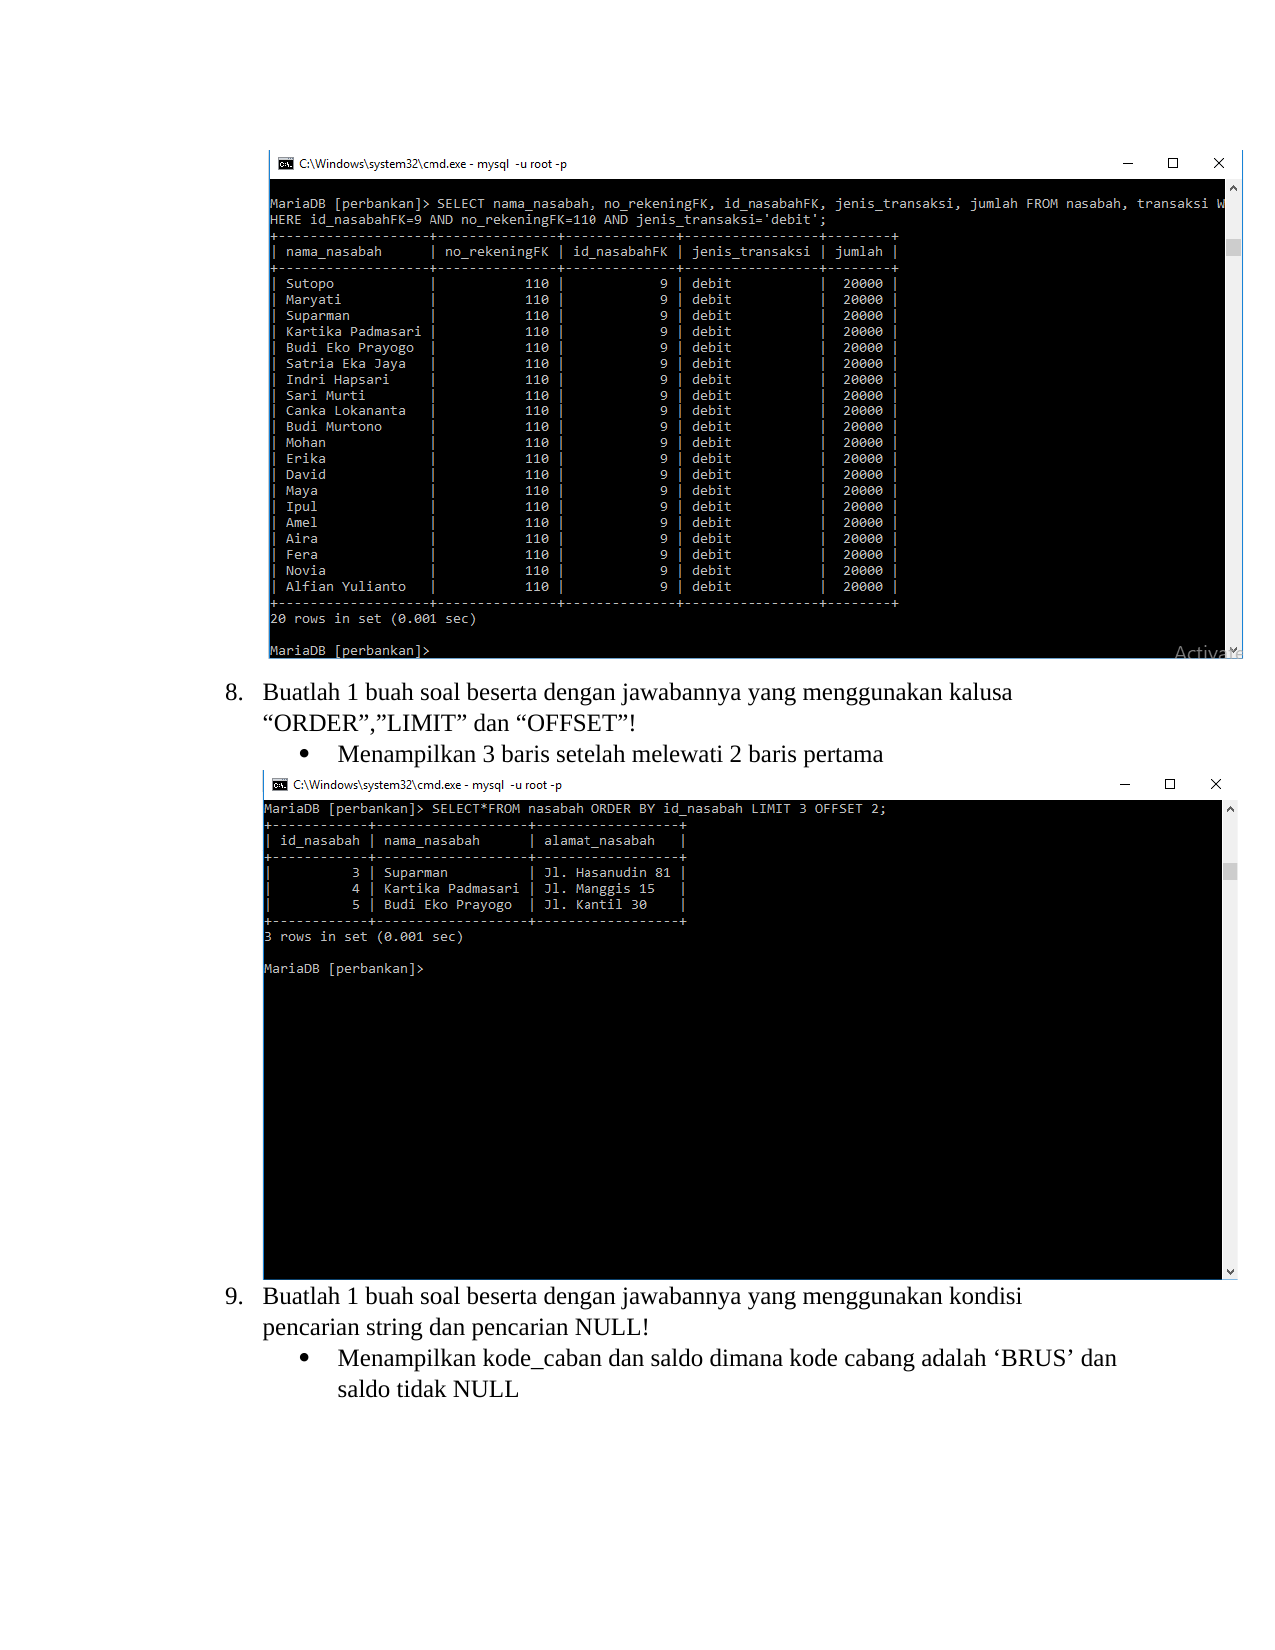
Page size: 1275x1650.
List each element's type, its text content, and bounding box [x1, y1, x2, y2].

list Buatlah 1 buah soal beserta dengan jawabannya yang menggunakan kondisi pencarian string dan pencarian NULL! [225, 1281, 1125, 1341]
picture [268, 150, 1244, 659]
list Buatlah 1 buah soal beserta dengan jawabannya yang menggunakan kalusa “ORDER”,”LIMIT” dan “OFFSET”! [225, 677, 1125, 737]
list Menampilkan 3 baris setelah melewati 2 baris pertama [300, 739, 1125, 768]
list Menampilkan kode_caban dan saldo dimana kode cabang adalah ‘BRUS’ dan saldo tidak NULL [300, 1343, 1125, 1403]
picture [262, 770, 1238, 1280]
